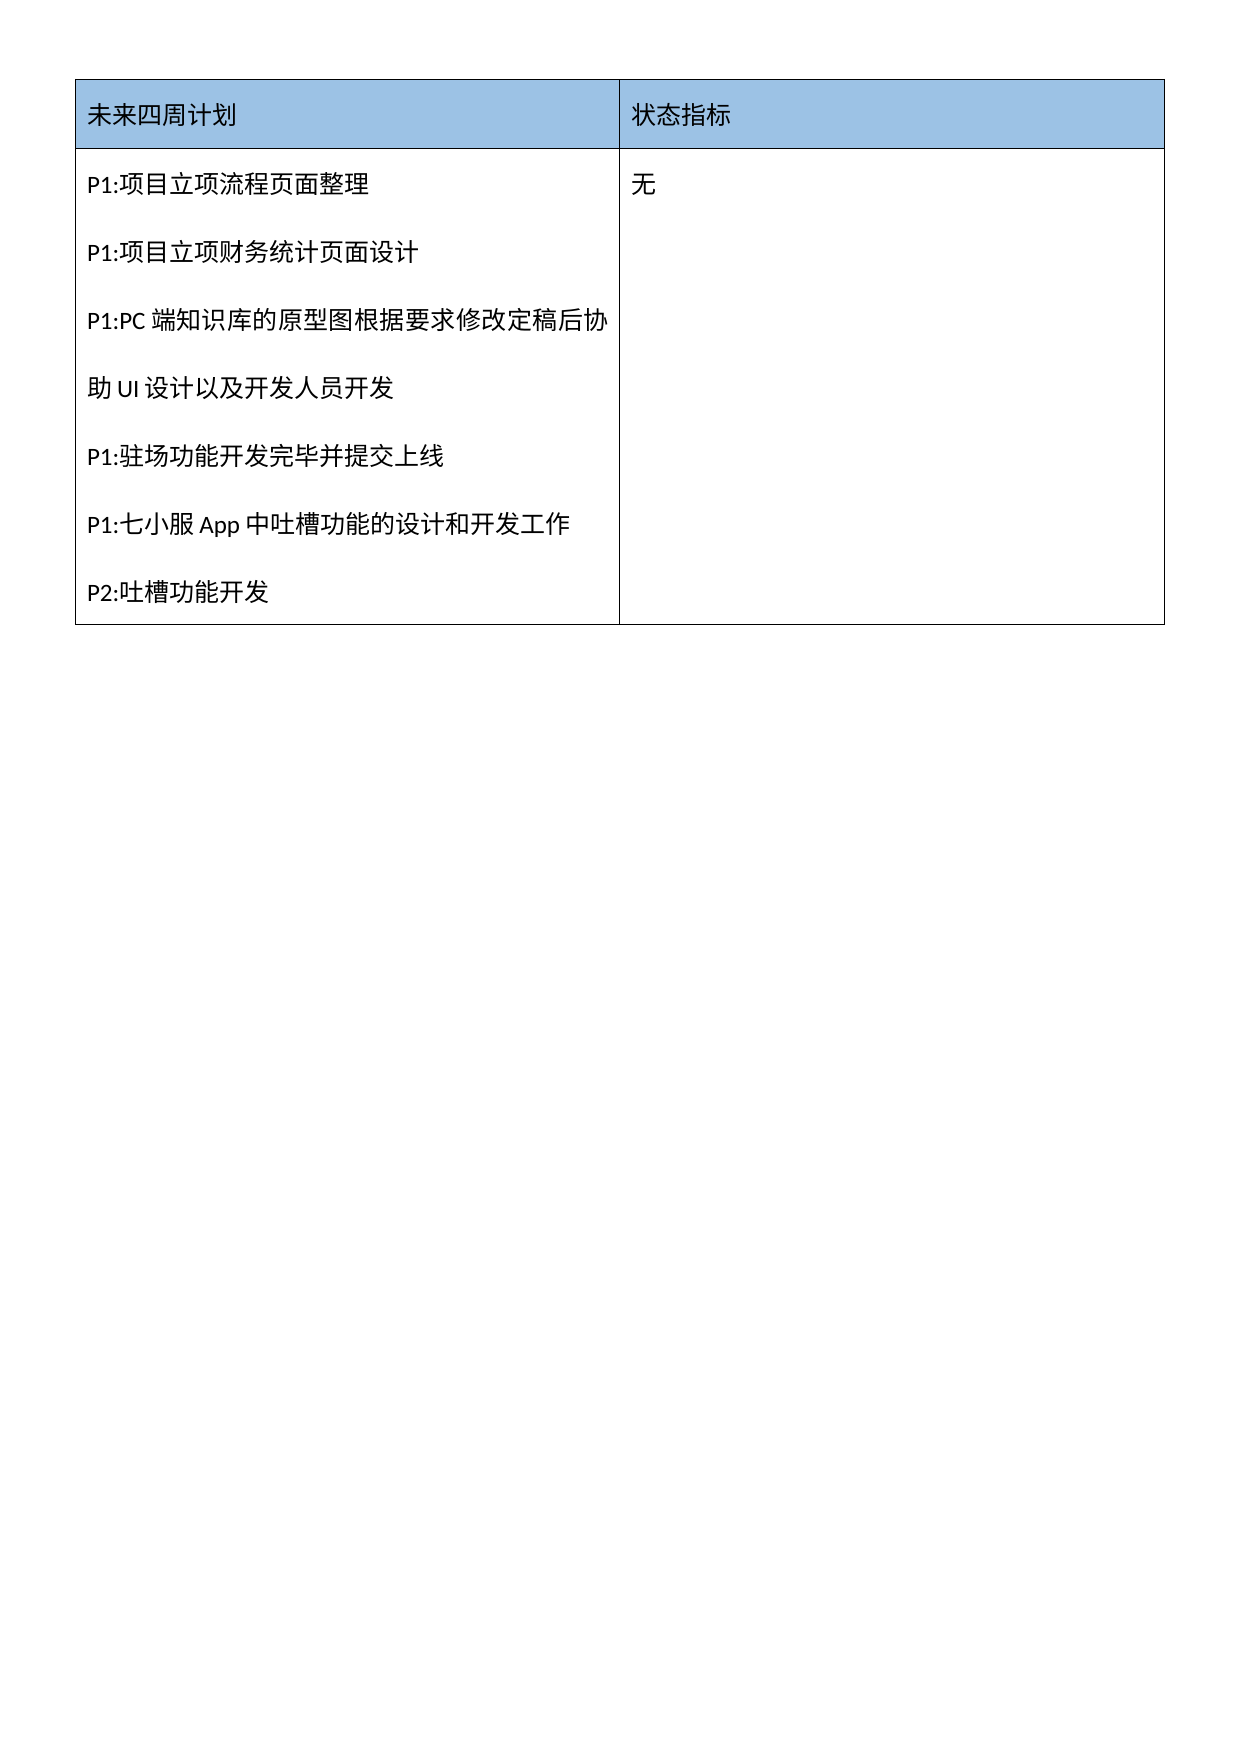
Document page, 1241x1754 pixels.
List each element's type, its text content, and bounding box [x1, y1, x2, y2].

table_cell 未来四周计划 [76, 80, 619, 148]
table_cell P1:项目立项流程页面整理 P1:项目立项财务统计页面设计 P1:PC端知识库的原型图根据要求修改定稿后协助UI设计以及开发人员开发 P1:驻场功能开发完毕并提交上线 P1:七小服App中吐槽功能的设计和开发工作 P2:吐槽功能开发 [76, 149, 619, 624]
table_cell 状态指标 [620, 80, 1164, 148]
table_cell 无 [620, 149, 1164, 624]
